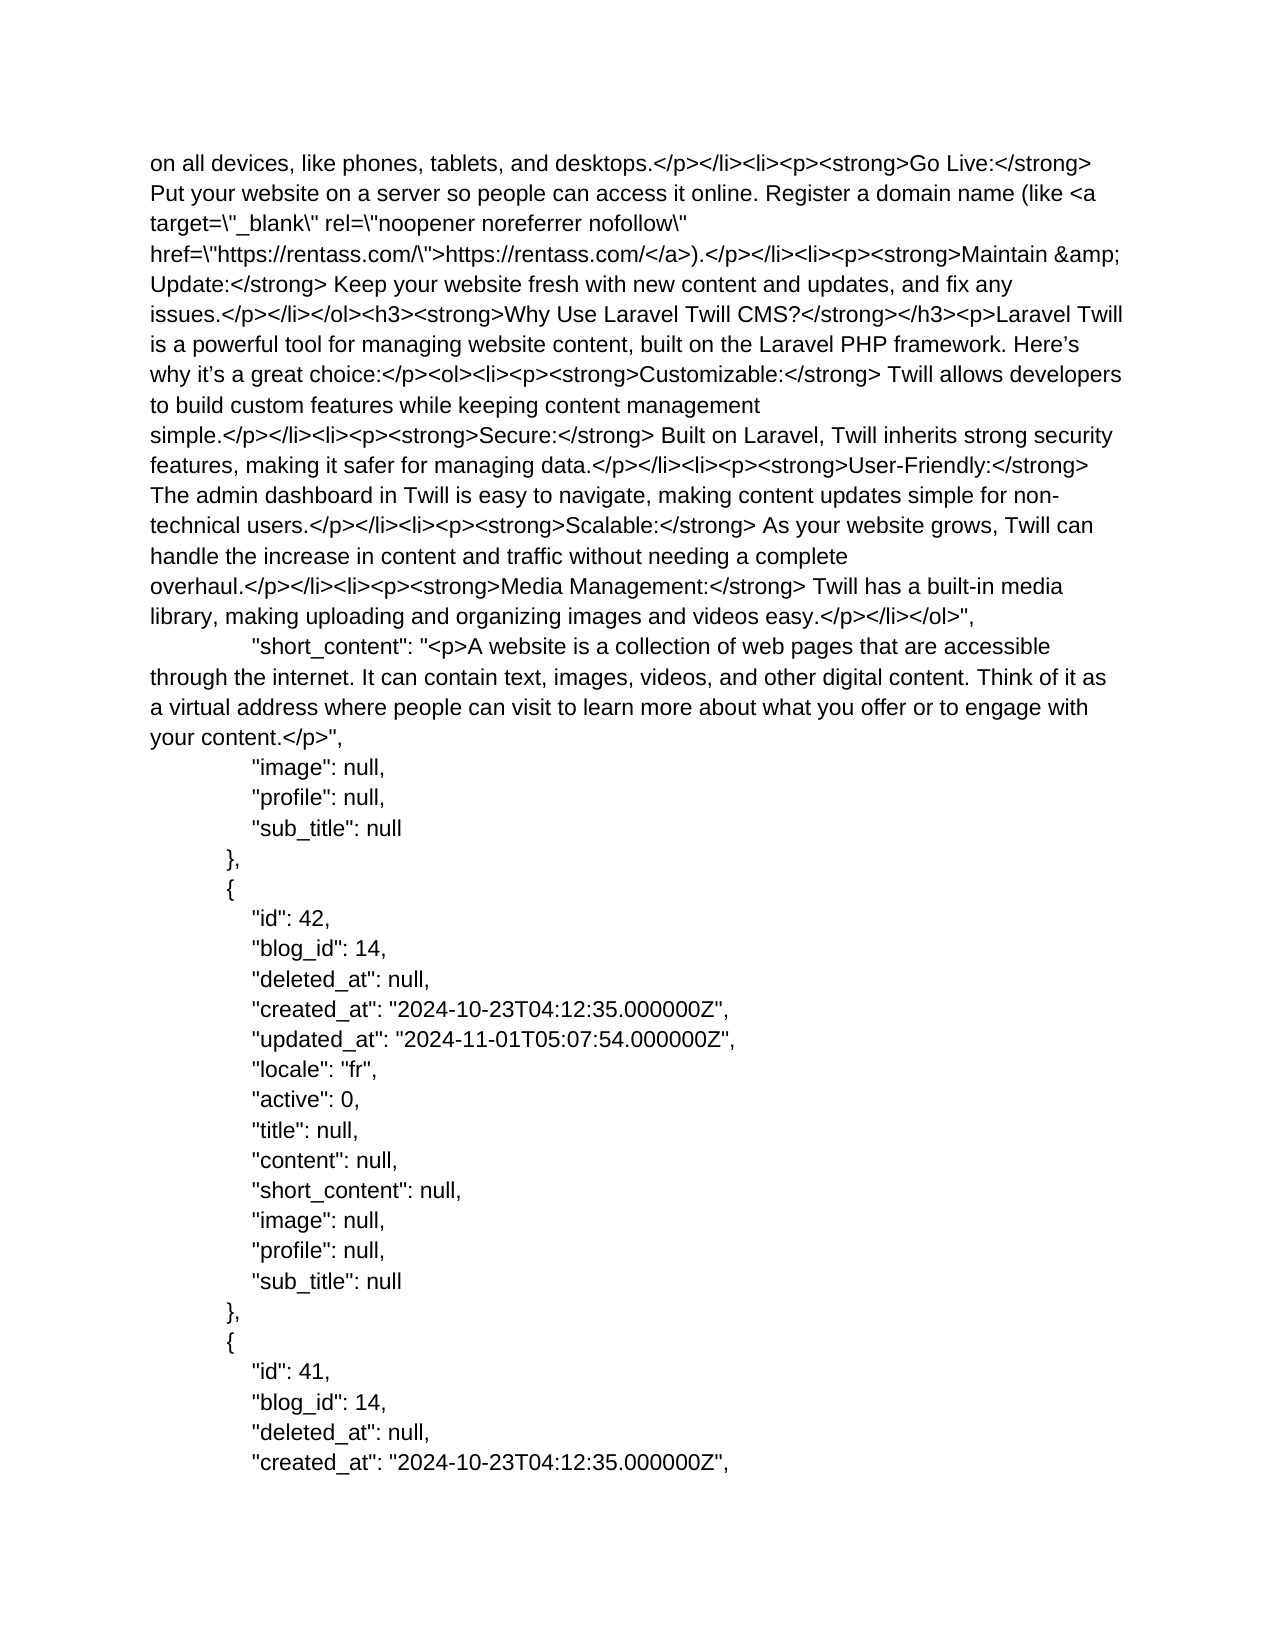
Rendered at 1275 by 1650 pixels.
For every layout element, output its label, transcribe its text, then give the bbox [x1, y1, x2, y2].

text "sub_title": null [150, 814, 1125, 841]
text }, [150, 1298, 1125, 1324]
text { [150, 875, 1125, 901]
text "blog_id": 14, [150, 935, 1125, 962]
text "deleted_at": null, [150, 966, 1125, 992]
text "profile": null, [150, 784, 1125, 811]
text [150, 150, 1125, 629]
text "blog_id": 14, [150, 1388, 1125, 1415]
text "short_content": "<p>A website is a collection of web pages that are accessible through the internet. It can contain text, images, videos, and other digital content. Think of it as a virtual address where people can visit to learn more about what you offer or to engage with your content.</p>", [150, 633, 1125, 750]
text "created_at": "2024-10-23T04:12:35.000000Z", [150, 1449, 1125, 1475]
text { [150, 1328, 1125, 1354]
text "locale": "fr", [150, 1056, 1125, 1083]
text "image": null, [150, 754, 1125, 781]
text "sub_title": null [150, 1268, 1125, 1294]
text "content": null, [150, 1147, 1125, 1173]
text }, [150, 845, 1125, 871]
text "created_at": "2024-10-23T04:12:35.000000Z", [150, 996, 1125, 1022]
text "updated_at": "2024-11-01T05:07:54.000000Z", [150, 1026, 1125, 1052]
text "deleted_at": null, [150, 1419, 1125, 1445]
text "profile": null, [150, 1237, 1125, 1264]
text "short_content": null, [150, 1177, 1125, 1203]
text "id": 42, [150, 905, 1125, 932]
text "title": null, [150, 1117, 1125, 1143]
text "active": 0, [150, 1086, 1125, 1113]
text "image": null, [150, 1207, 1125, 1234]
text "id": 41, [150, 1358, 1125, 1385]
